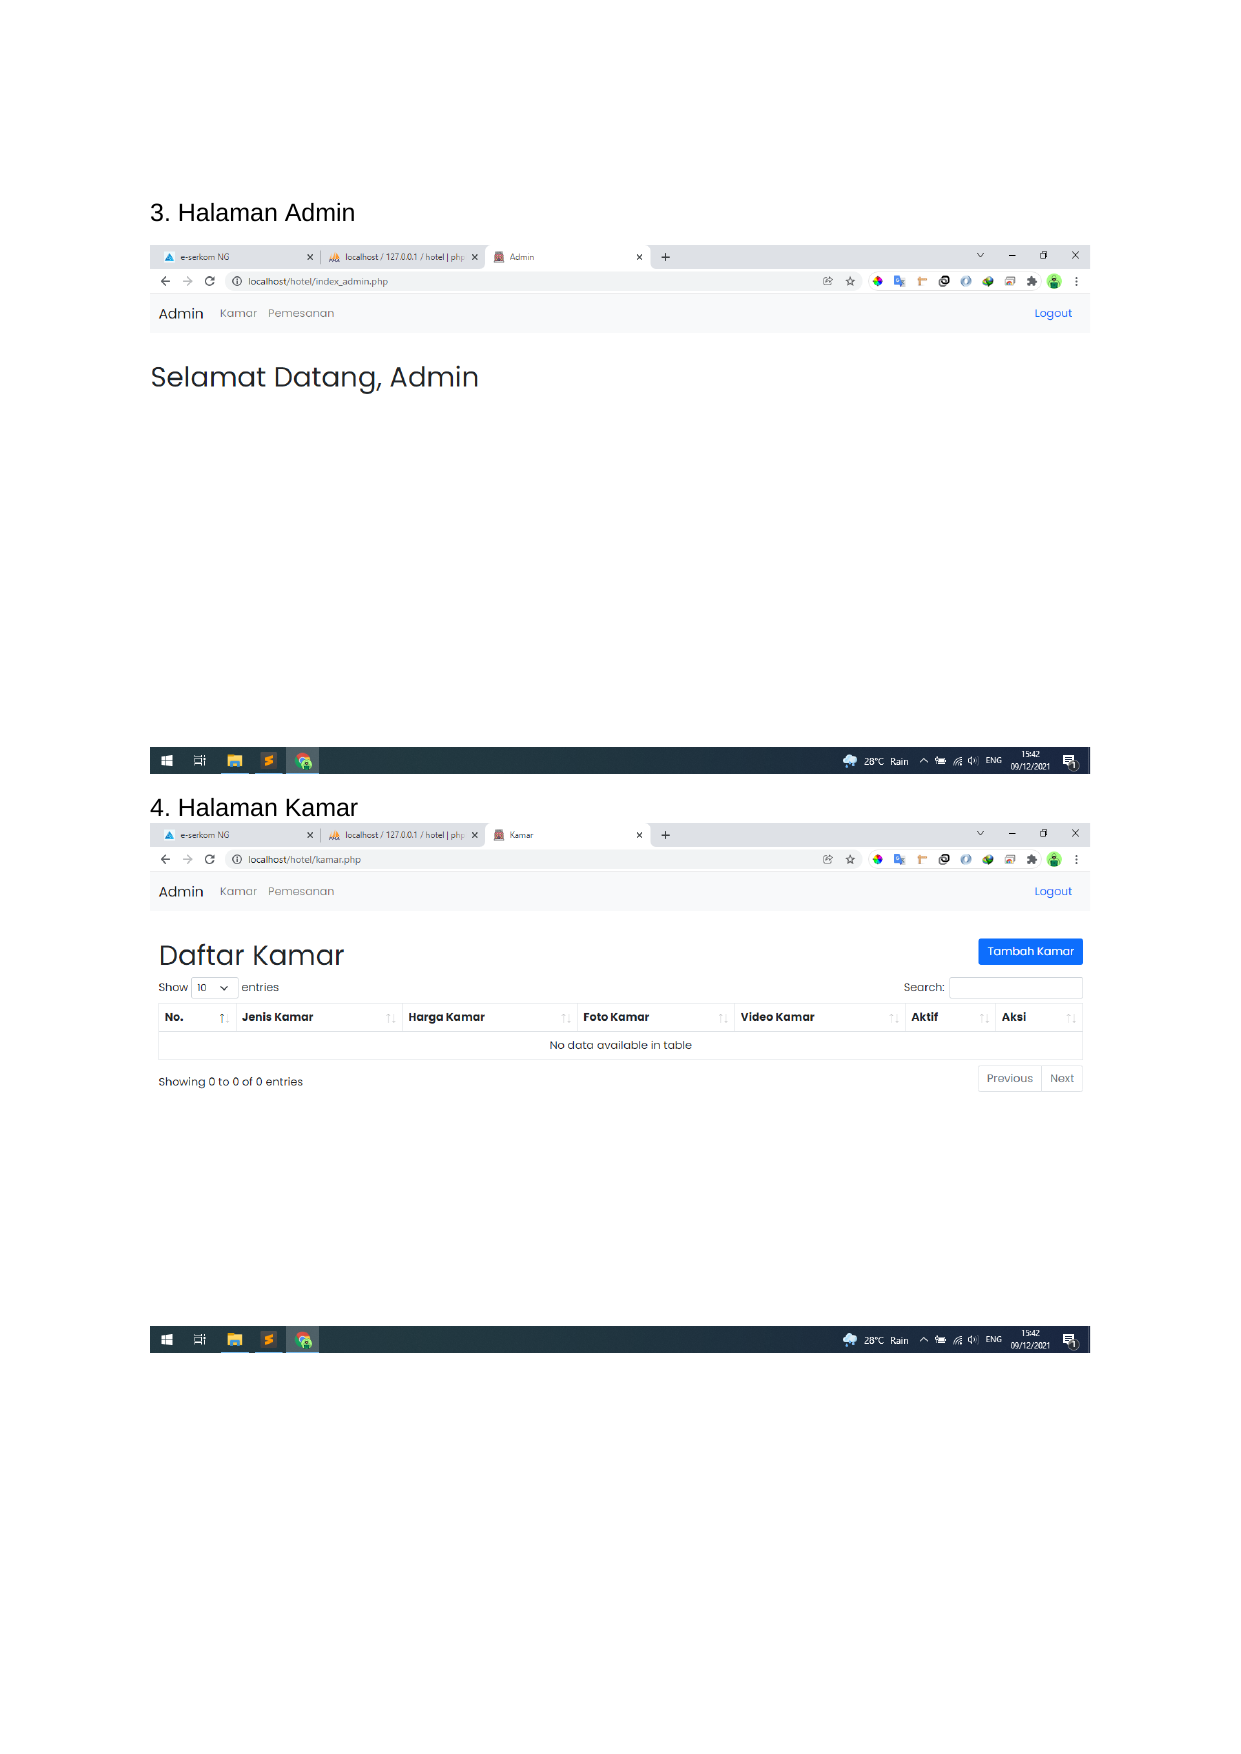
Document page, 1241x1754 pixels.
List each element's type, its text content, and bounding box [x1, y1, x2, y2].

picture [150, 245, 1091, 774]
picture [150, 823, 1091, 1353]
text 4. Halaman Kamar [150, 793, 1090, 823]
text 3. Halaman Admin [150, 198, 1090, 226]
